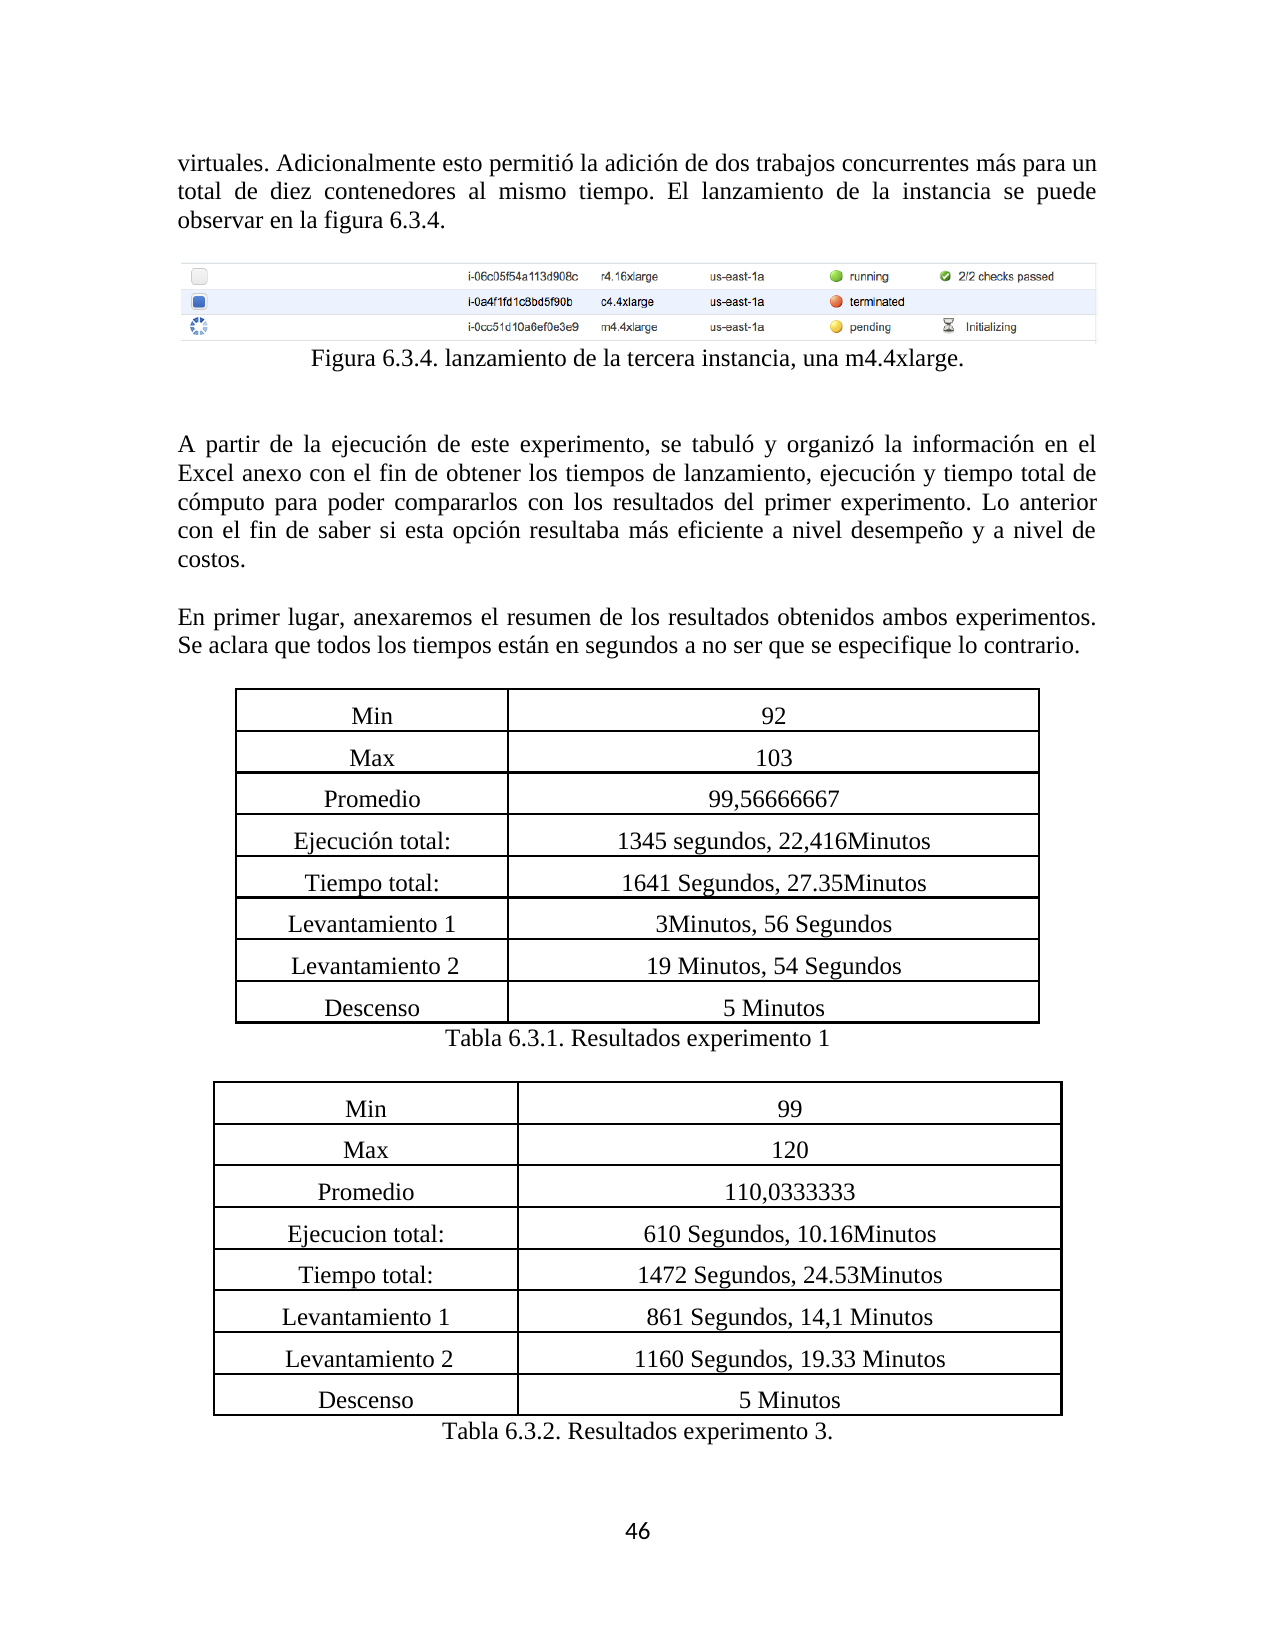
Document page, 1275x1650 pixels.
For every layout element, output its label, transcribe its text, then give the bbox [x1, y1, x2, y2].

table_cell 5 Minutos [509, 982, 1038, 1021]
picture [177, 262, 1098, 344]
text Tabla 6.3.2. Resultados experimento 3. [177, 1416, 1098, 1445]
table_cell Ejecucion total: [215, 1208, 517, 1248]
table_cell Levantamiento 1 [237, 899, 507, 938]
table_cell Ejecución total: [237, 815, 507, 855]
table_cell 610 Segundos, 10.16Minutos [519, 1208, 1060, 1248]
table_header Min [237, 690, 507, 730]
table_cell 19 Minutos, 54 Segundos [509, 940, 1038, 980]
table_header Min [215, 1083, 517, 1123]
table_cell Tiempo total: [237, 857, 507, 896]
table_cell 1472 Segundos, 24.53Minutos [519, 1250, 1060, 1289]
table_cell 1160 Segundos, 19.33 Minutos [519, 1333, 1060, 1373]
table_cell Max [237, 732, 507, 771]
table_cell Descenso [215, 1375, 517, 1414]
text A partir de la ejecución de este experimento, se tabuló y organizó la información en el Excel anexo con el fin de obtener los tiempos de lanzamiento, ejecución y tiempo total de cómputo para poder compararlos con los resultados del primer experimento. Lo anterior con el fin de saber si esta opción resultaba más eficiente a nivel desempeño y a nivel de costos. [177, 429, 1098, 573]
table_header 92 [509, 690, 1038, 730]
table_cell Tiempo total: [215, 1250, 517, 1289]
table_cell Promedio [237, 774, 507, 813]
table_cell 120 [519, 1125, 1060, 1164]
table_cell 3Minutos, 56 Segundos [509, 899, 1038, 938]
table_cell 1345 segundos, 22,416Minutos [509, 815, 1038, 855]
table_cell 5 Minutos [519, 1375, 1060, 1414]
table_cell Max [215, 1125, 517, 1164]
table_cell 103 [509, 732, 1038, 771]
table_cell Descenso [237, 982, 507, 1021]
text Figura 6.3.4. lanzamiento de la tercera instancia, una m4.4xlarge. [177, 344, 1098, 372]
table_cell Promedio [215, 1166, 517, 1206]
table_cell 1641 Segundos, 27.35Minutos [509, 857, 1038, 896]
table_cell 110,0333333 [519, 1166, 1060, 1206]
text En primer lugar, anexaremos el resumen de los resultados obtenidos ambos experimentos. Se aclara que todos los tiempos están en segundos a no ser que se especifique lo contrario. [177, 602, 1098, 659]
table_cell Levantamiento 2 [237, 940, 507, 980]
table_cell Levantamiento 2 [215, 1333, 517, 1373]
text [177, 148, 1098, 234]
table_header 99 [519, 1083, 1060, 1123]
table_cell 861 Segundos, 14,1 Minutos [519, 1291, 1060, 1331]
text Tabla 6.3.1. Resultados experimento 1 [177, 1023, 1098, 1052]
table_cell Levantamiento 1 [215, 1291, 517, 1331]
table_cell 99,56666667 [509, 774, 1038, 813]
